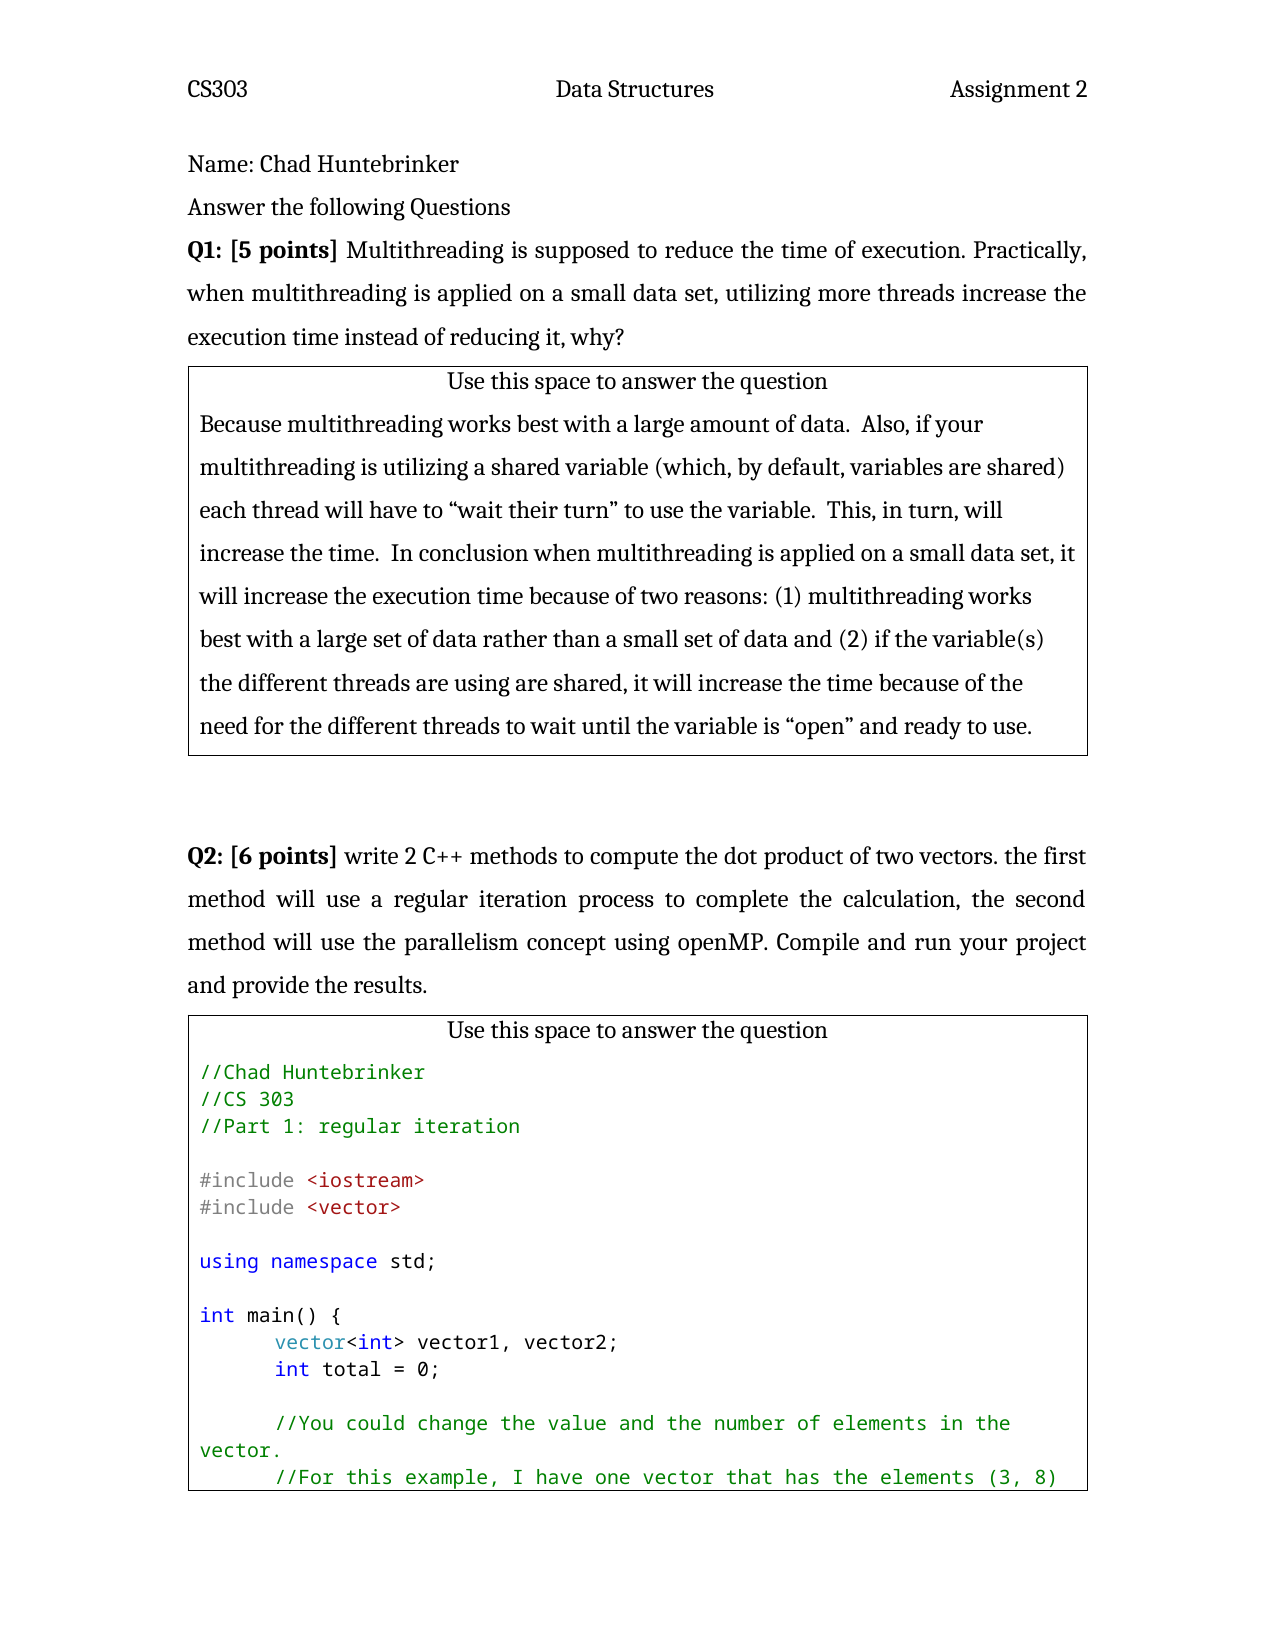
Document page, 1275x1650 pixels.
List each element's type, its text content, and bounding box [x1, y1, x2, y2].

table_header Use this space to answer the question Because multithreading works best with a large amount of data. Also, if your multithreading is utilizing a shared variable (which, by default, variables are shared) each thread will have to “wait their turn” to use the variable. This, in turn, will increase the time. In conclusion when multithreading is applied on a small data set, it will increase the execution time because of two reasons: (1) multithreading works best with a large set of data rather than a small set of data and (2) if the variable(s) the different threads are using are shared, it will increase the time because of the need for the different threads to wait until the variable is “open” and ready to use. [189, 367, 1087, 755]
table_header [189, 1016, 1087, 1490]
text Q2: [6 points] write 2 C++ methods to compute the dot product of two vectors. the first method will use a regular iteration process to complete the calculation, the second method will use the parallelism concept using openMP. Compile and run your project and provide the results. [187, 842, 1087, 1000]
text Q1: [5 points] Multithreading is supposed to reduce the time of execution. Practically, when multithreading is applied on a small data set, utilizing more threads increase the execution time instead of reducing it, why? [187, 236, 1087, 351]
text Answer the following Questions [187, 193, 1087, 222]
text Name: Chad Huntebrinker [187, 150, 1087, 179]
